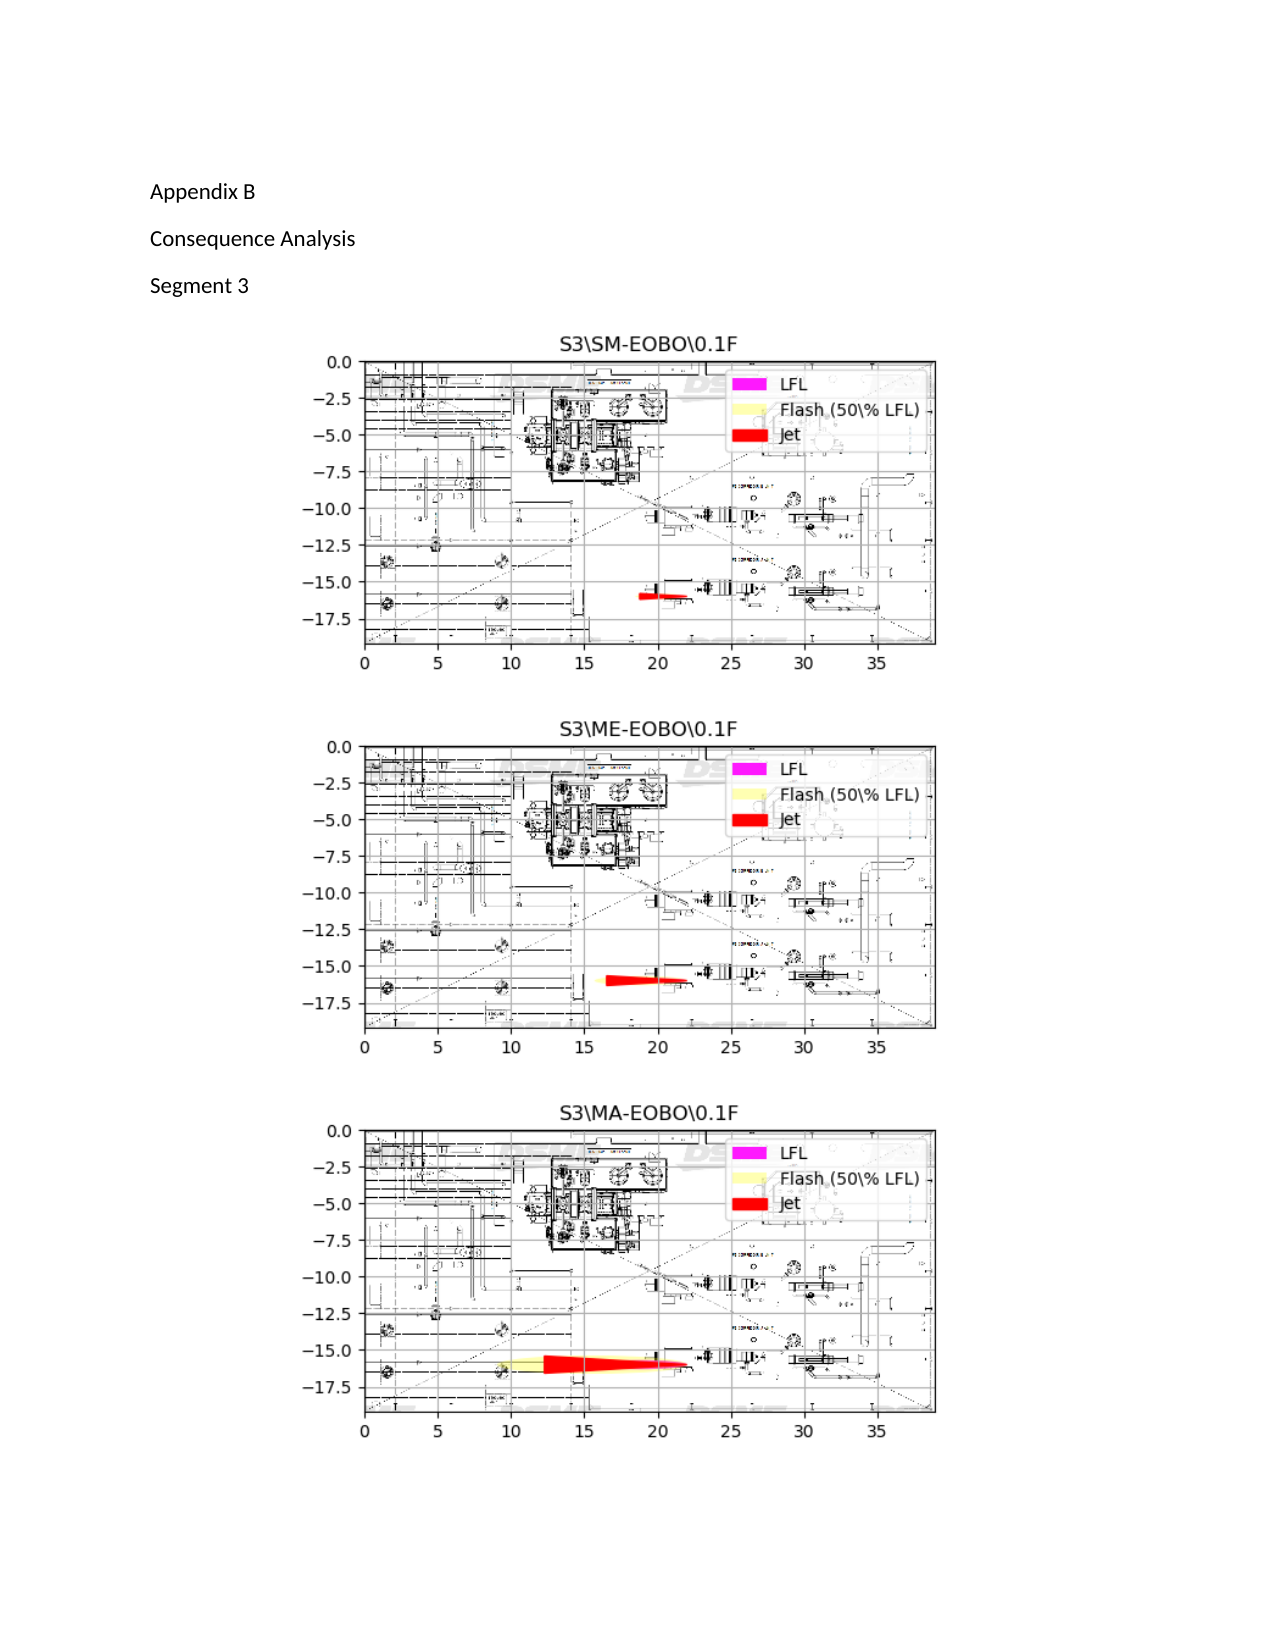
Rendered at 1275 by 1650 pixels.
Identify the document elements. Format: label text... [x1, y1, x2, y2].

picture [150, 702, 1125, 1068]
text Appendix B [150, 177, 1125, 205]
picture [150, 1086, 1125, 1452]
text Consequence Analysis [150, 224, 1125, 252]
text Segment 3 [150, 271, 1125, 299]
picture [150, 317, 1125, 684]
